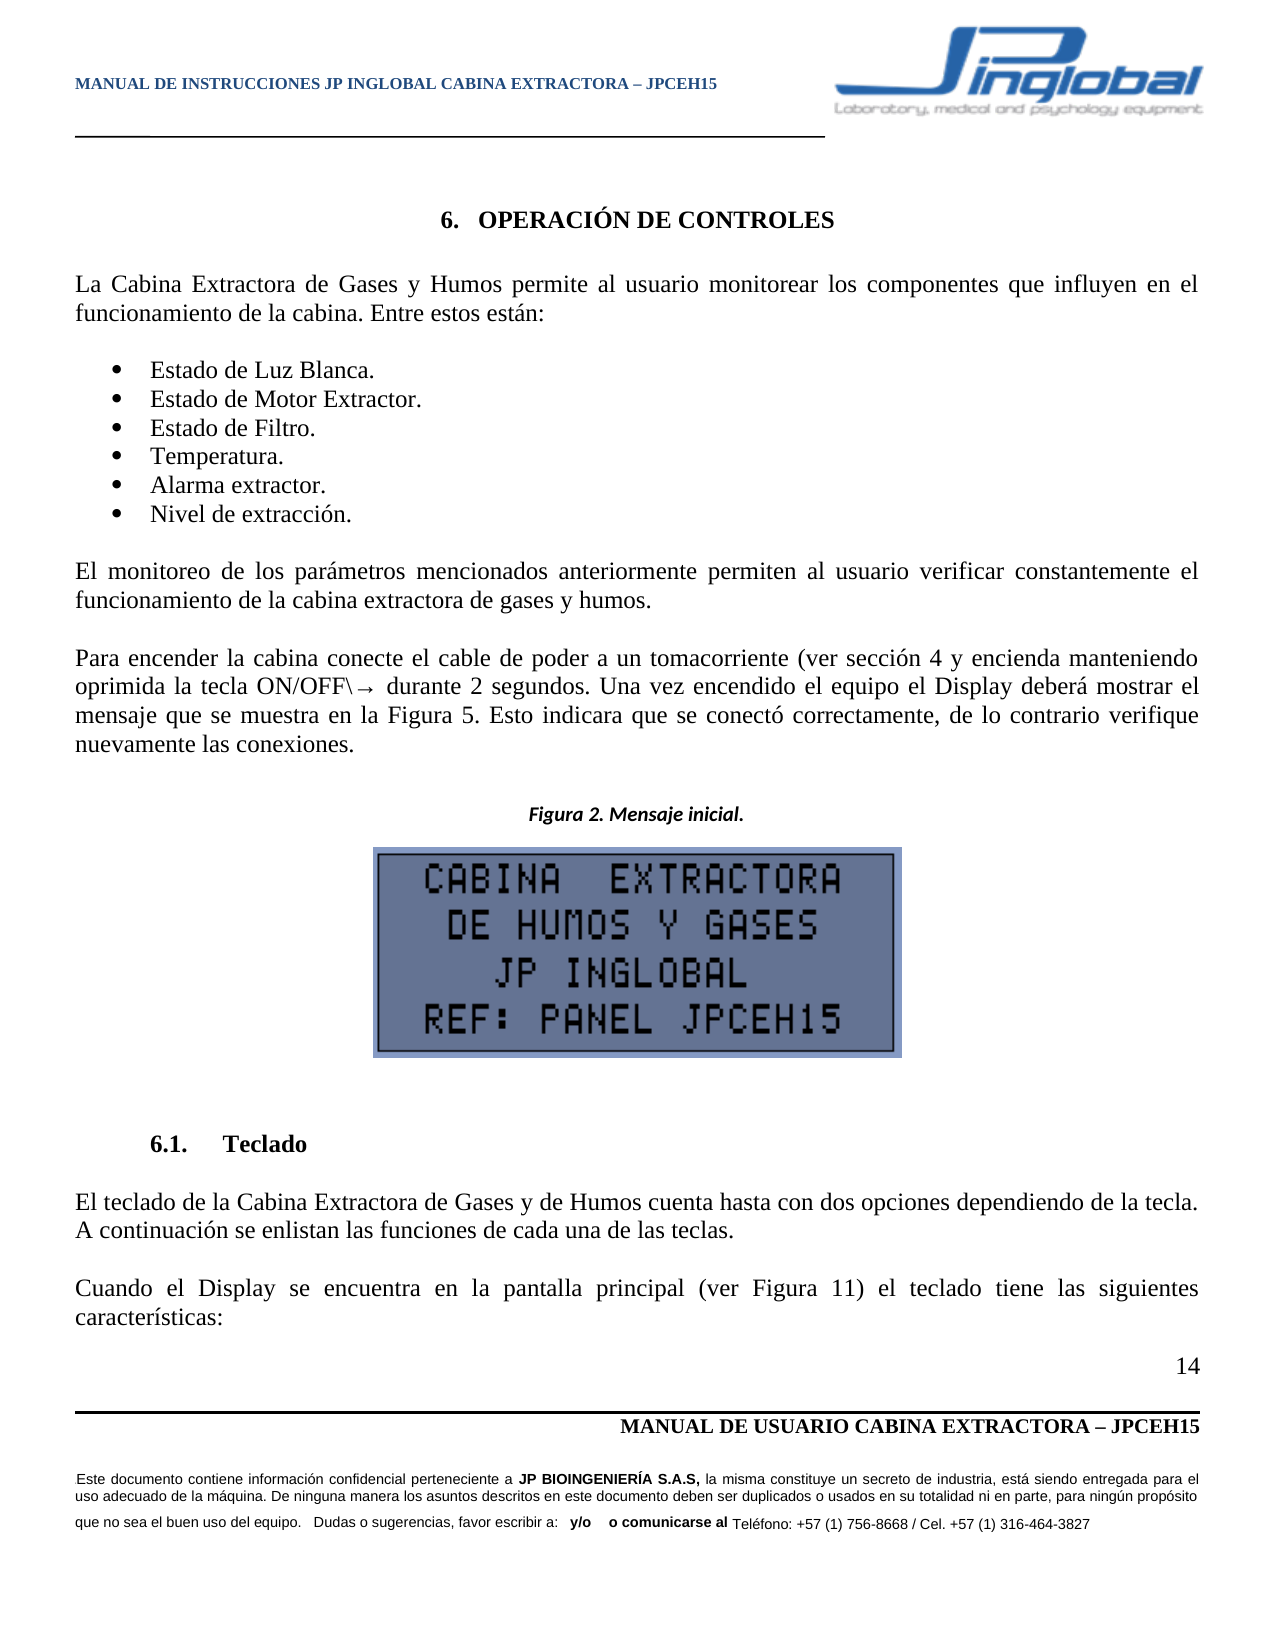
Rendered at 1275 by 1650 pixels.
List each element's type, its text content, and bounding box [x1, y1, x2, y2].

list Nivel de extracción. [112, 499, 1200, 528]
list Estado de Luz Blanca. [112, 355, 1200, 384]
list Estado de Motor Extractor. [112, 384, 1200, 413]
list Estado de Filtro. [112, 413, 1200, 441]
list Alarma extractor. [112, 470, 1200, 499]
text Cuando el Display se encuentra en la pantalla principal (ver Figura 11) el teclado tiene las siguientes características: [75, 1273, 1200, 1331]
picture [812, 13, 1227, 130]
list La Cabina Extractora de Gases y Humos permite al usuario monitorear los componentes que influyen en el funcionamiento de la cabina. Entre estos están: [75, 269, 1200, 326]
list El monitoreo de los parámetros mencionados anteriormente permiten al usuario verificar constantemente el funcionamiento de la cabina extractora de gases y humos. [75, 556, 1200, 614]
subtitle OPERACIÓN DE CONTROLES [75, 205, 1200, 234]
list Para encender la cabina conecte el cable de poder a un tomacorriente (ver sección 4 y encienda manteniendo oprimida la tecla ON/OFF\→ durante 2 segundos. Una vez encendido el equipo el Display deberá mostrar el mensaje que se muestra en la Figura 5. Esto indicara que se conectó correctamente, de lo contrario verifique nuevamente las conexiones. [75, 643, 1200, 758]
list Temperatura. [112, 441, 1200, 470]
text El teclado de la Cabina Extractora de Gases y de Humos cuenta hasta con dos opciones dependiendo de la tecla. A continuación se enlistan las funciones de cada una de las teclas. [75, 1187, 1200, 1244]
list Teclado [150, 1129, 1200, 1158]
